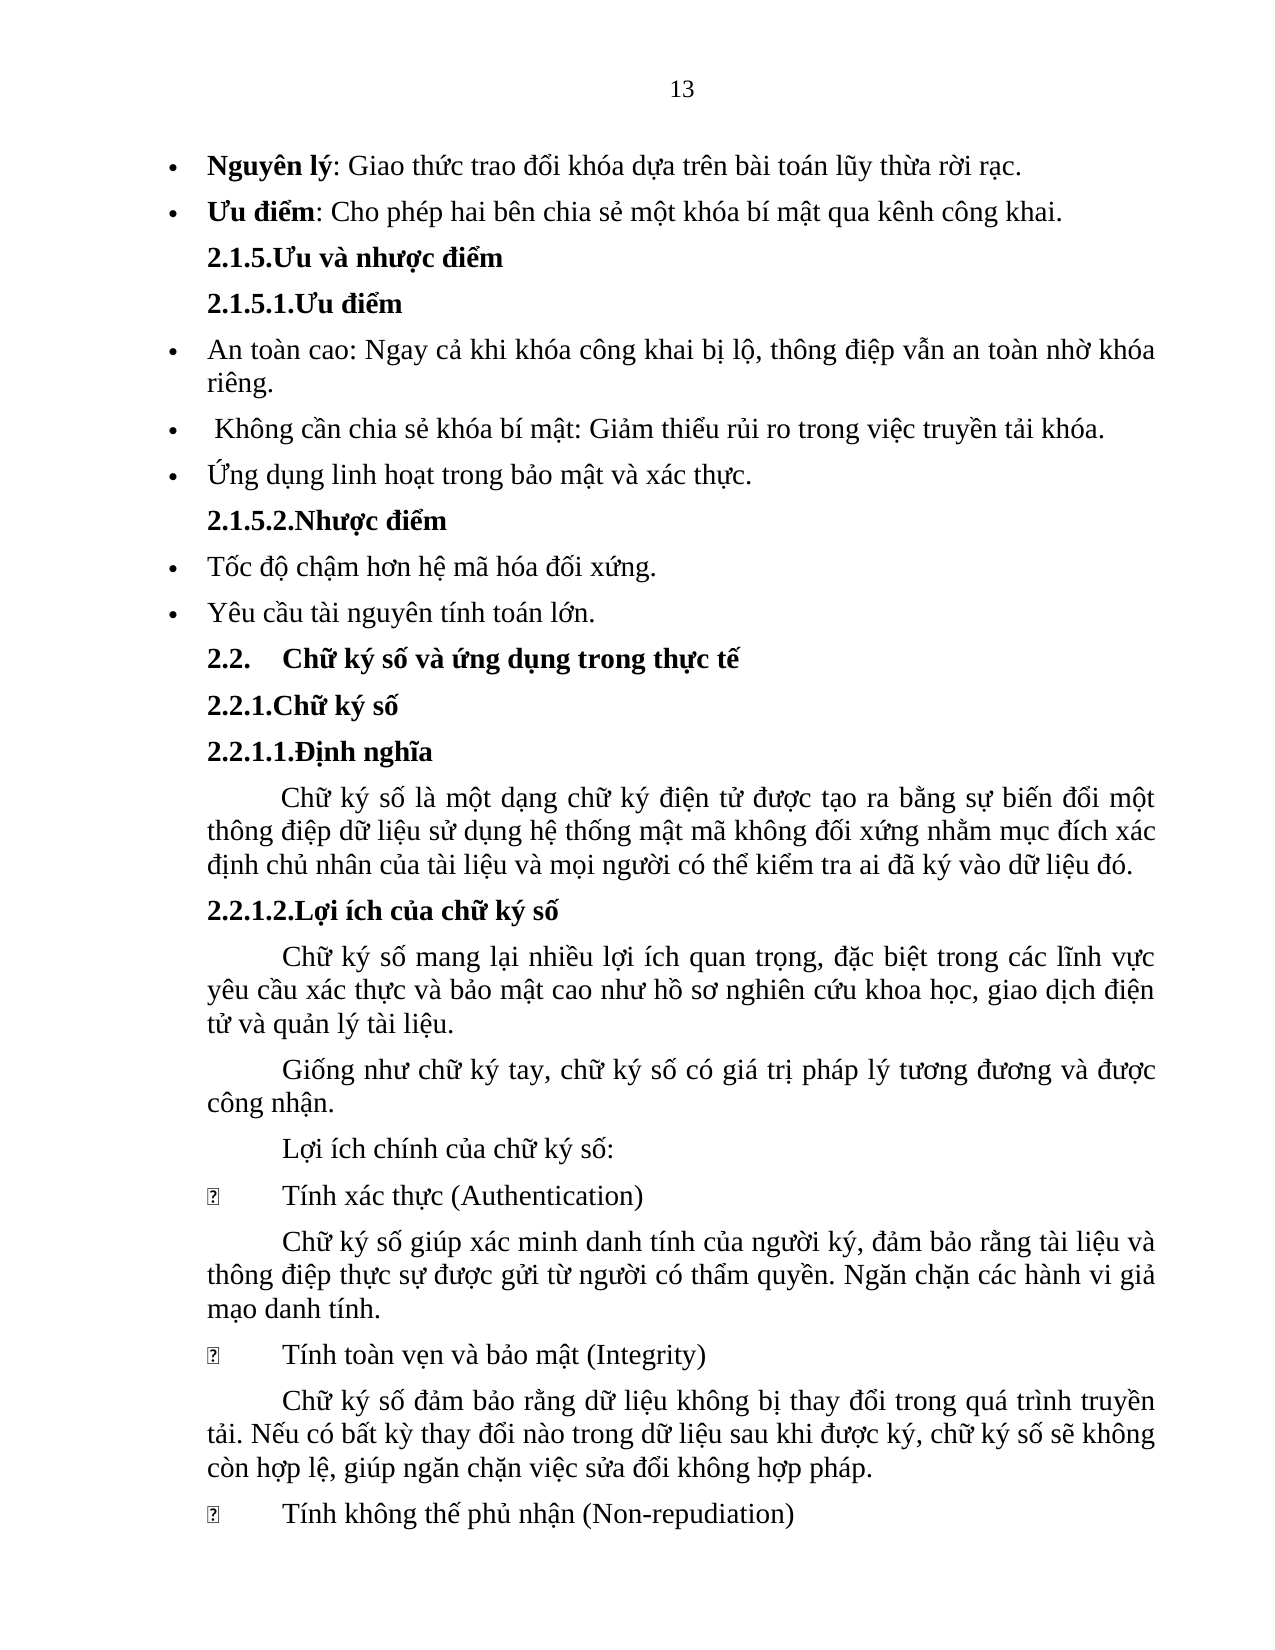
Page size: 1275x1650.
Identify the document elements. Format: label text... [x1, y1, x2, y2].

list Tính xác thực (Authentication) [207, 1178, 1157, 1211]
text 2.2.1.Chữ ký số [207, 688, 1157, 721]
list Nguyên lý: Giao thức trao đổi khóa dựa trên bài toán lũy thừa rời rạc. [169, 148, 1157, 181]
text Chữ ký số là một dạng chữ ký điện tử được tạo ra bằng sự biến đổi một thông điệp dữ liệu sử dụng hệ thống mật mã không đối xứng nhằm mục đích xác định chủ nhân của tài liệu và mọi người có thể kiểm tra ai đã ký vào dữ liệu đó. [207, 780, 1157, 880]
list An toàn cao: Ngay cả khi khóa công khai bị lộ, thông điệp vẫn an toàn nhờ khóa riêng. [169, 332, 1157, 399]
list Ưu điểm: Cho phép hai bên chia sẻ một khóa bí mật qua kênh công khai. [169, 194, 1157, 227]
text 2.1.5.Ưu và nhược điểm [207, 240, 1157, 273]
text Chữ ký số giúp xác minh danh tính của người ký, đảm bảo rằng tài liệu và thông điệp thực sự được gửi từ người có thẩm quyền. Ngăn chặn các hành vi giả mạo danh tính. [207, 1224, 1157, 1324]
text Chữ ký số đảm bảo rằng dữ liệu không bị thay đổi trong quá trình truyền tải. Nếu có bất kỳ thay đổi nào trong dữ liệu sau khi được ký, chữ ký số sẽ không còn hợp lệ, giúp ngăn chặn việc sửa đổi không hợp pháp. [207, 1383, 1157, 1483]
text 2.1.5.2.Nhược điểm [207, 503, 1157, 537]
list Tính không thế phủ nhận (Non-repudiation) [207, 1496, 1157, 1529]
text Giống như chữ ký tay, chữ ký số có giá trị pháp lý tương đương và được công nhận. [207, 1052, 1157, 1119]
list Tính toàn vẹn và bảo mật (Integrity) [207, 1337, 1157, 1370]
text 2.2.1.1.Định nghĩa [207, 734, 1157, 767]
list Chữ ký số và ứng dụng trong thực tế [207, 642, 1157, 675]
text Chữ ký số mang lại nhiều lợi ích quan trọng, đặc biệt trong các lĩnh vực yêu cầu xác thực và bảo mật cao như hồ sơ nghiên cứu khoa học, giao dịch điện tử và quản lý tài liệu. [207, 939, 1157, 1039]
text Lợi ích chính của chữ ký số: [207, 1132, 1157, 1165]
list Yêu cầu tài nguyên tính toán lớn. [169, 596, 1157, 629]
list Ứng dụng linh hoạt trong bảo mật và xác thực. [169, 457, 1157, 491]
text 2.1.5.1.Ưu điểm [207, 286, 1157, 319]
text 2.2.1.2.Lợi ích của chữ ký số [207, 893, 1157, 926]
list Không cần chia sẻ khóa bí mật: Giảm thiểu rủi ro trong việc truyền tải khóa. [169, 411, 1157, 445]
list Tốc độ chậm hơn hệ mã hóa đối xứng. [169, 549, 1157, 583]
